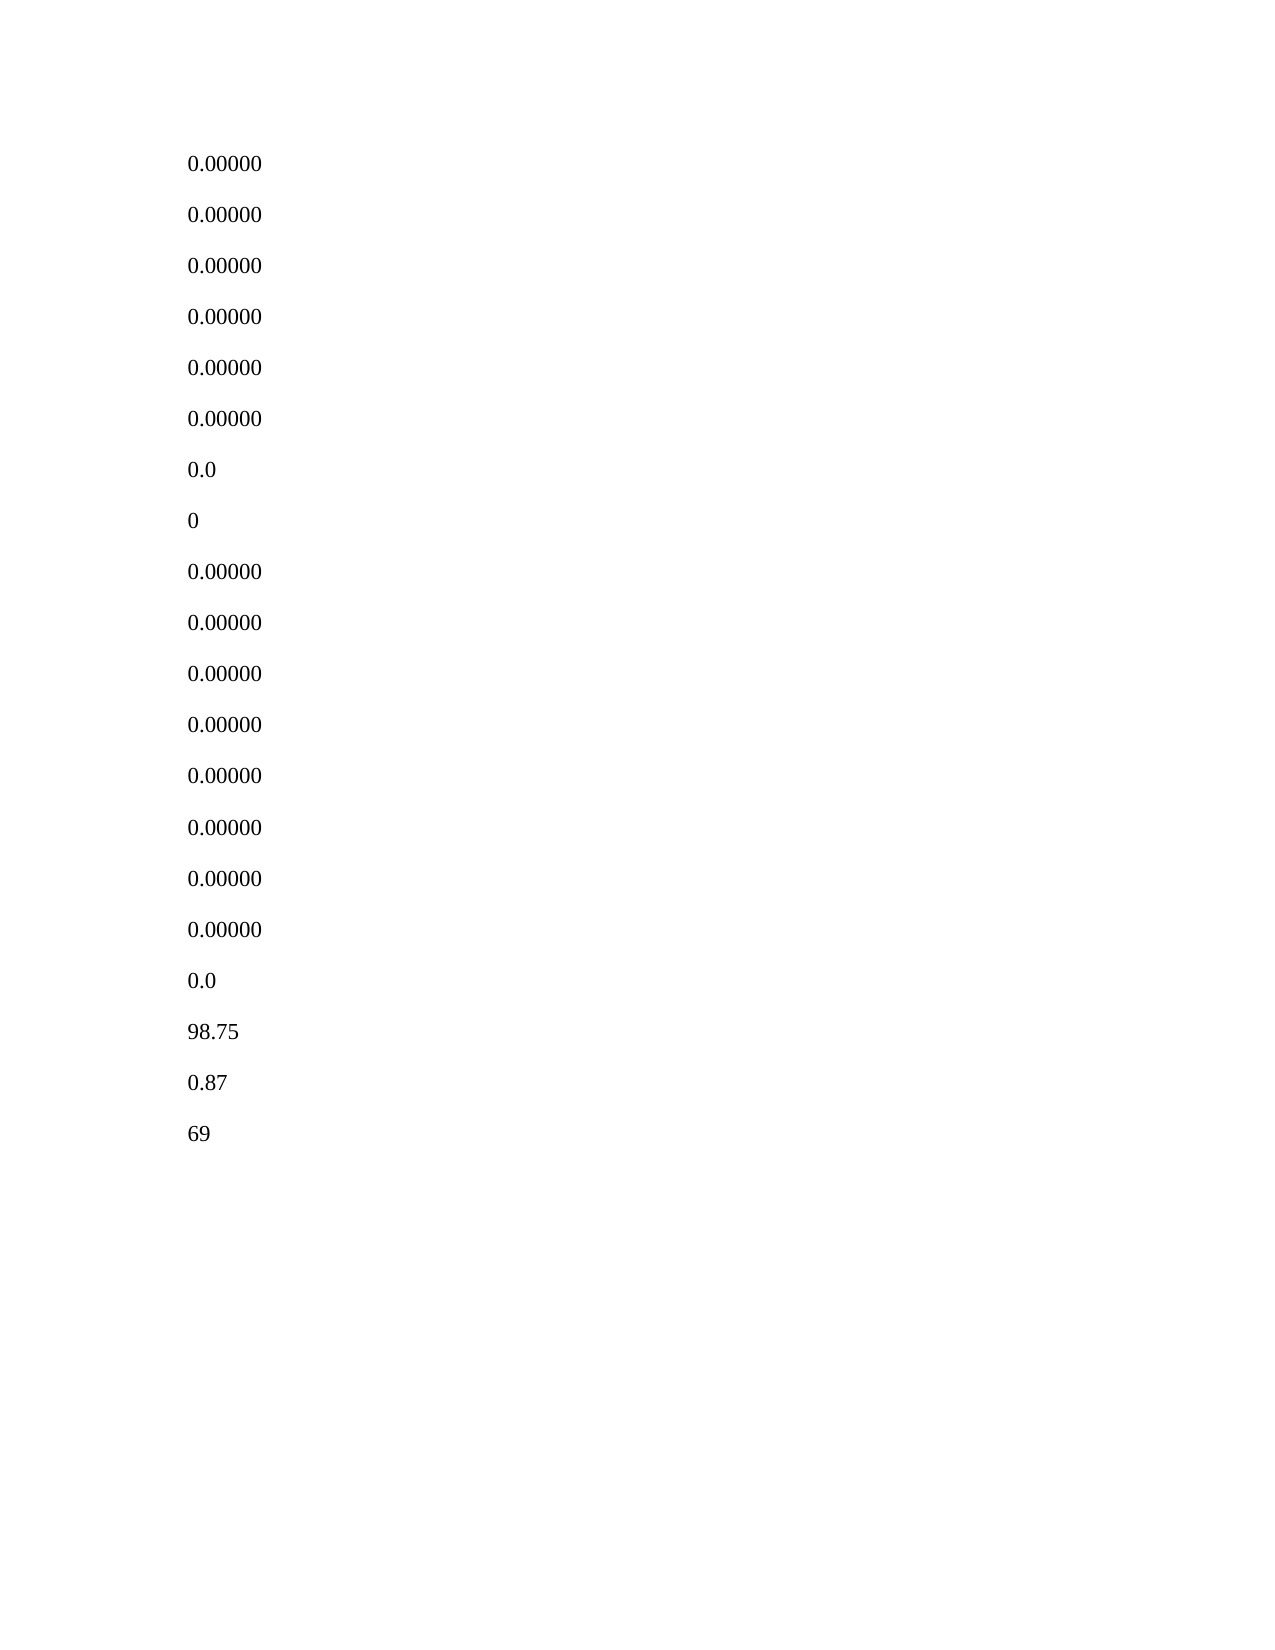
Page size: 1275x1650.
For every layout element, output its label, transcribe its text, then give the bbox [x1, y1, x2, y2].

table_cell 0.00000 [176, 354, 1076, 405]
table_cell 0.00000 [176, 865, 1076, 916]
table_cell 0 [176, 507, 1076, 558]
table_cell 0.00000 [176, 609, 1076, 660]
table_cell 0.00000 [176, 303, 1076, 354]
table_cell 0.00000 [176, 763, 1076, 813]
table_cell 0.0 [176, 967, 1076, 1018]
table_cell 0.00000 [176, 201, 1076, 252]
table_cell 0.00000 [176, 150, 1076, 201]
table_cell 0.00000 [176, 711, 1076, 762]
table_cell 0.87 [176, 1069, 1076, 1120]
table_cell 0.00000 [176, 814, 1076, 864]
table_cell 0.00000 [176, 916, 1076, 967]
table_cell 0.0 [176, 456, 1076, 507]
table_cell 0.00000 [176, 660, 1076, 711]
table_cell 98.75 [176, 1018, 1076, 1069]
table_cell 0.00000 [176, 558, 1076, 609]
table_cell 0.00000 [176, 252, 1076, 303]
table_cell 69 [176, 1120, 1076, 1171]
table_cell 0.00000 [176, 405, 1076, 456]
